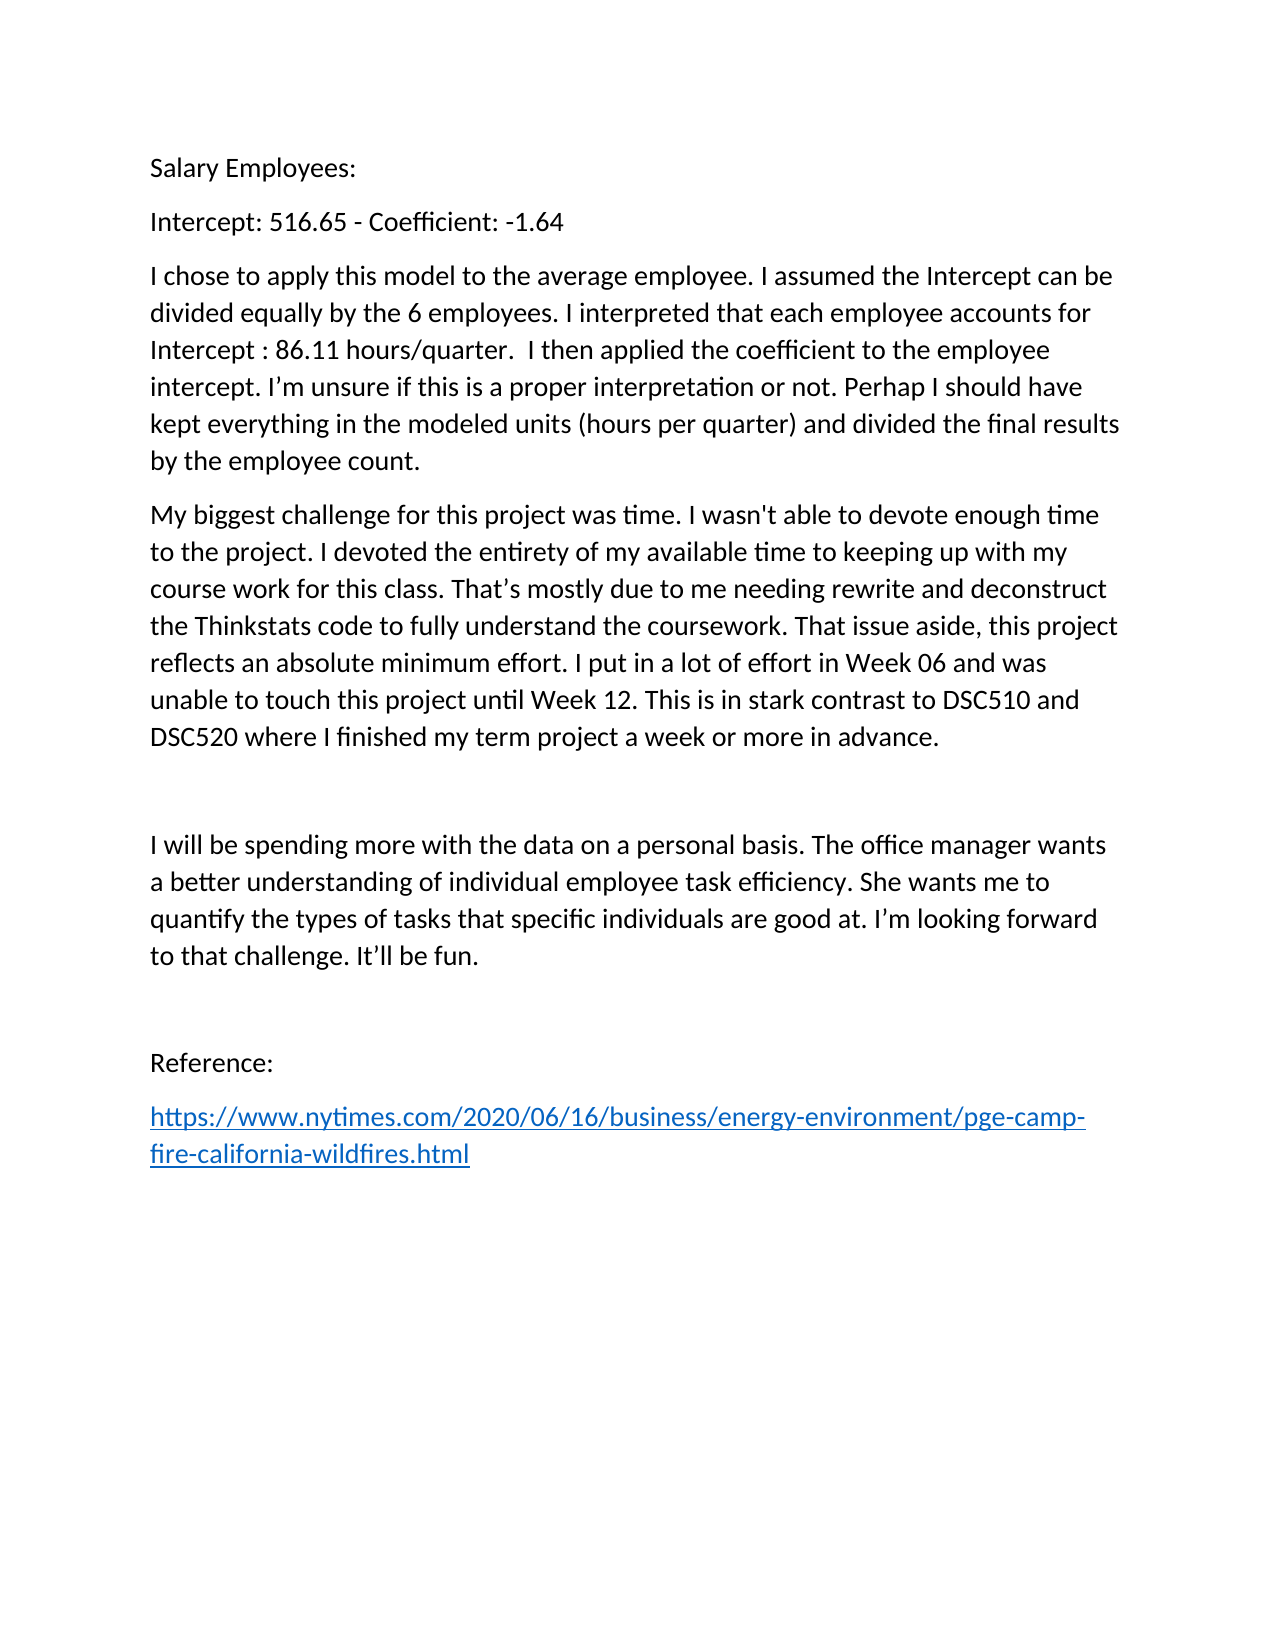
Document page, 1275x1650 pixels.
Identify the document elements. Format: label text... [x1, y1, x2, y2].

text https://www.nytimes.com/2020/06/16/business/energy-environment/pge-camp-fire-california-wildfires.html [150, 1099, 1125, 1171]
text Salary Employees: [150, 150, 1125, 184]
text Intercept: 516.65 - Coefficient: -1.64 [150, 204, 1125, 238]
text Reference: [150, 1045, 1125, 1080]
text I will be spending more with the data on a personal basis. The office manager wants a better understanding of individual employee task efficiency. She wants me to quantify the types of tasks that specific individuals are good at. I’m looking forward to that challenge. It’ll be fun. [150, 827, 1125, 972]
text My biggest challenge for this project was time. I wasn't able to devote enough time to the project. I devoted the entirety of my available time to keeping up with my course work for this class. That’s mostly due to me needing rewrite and deconstruct the Thinkstats code to fully understand the coursework. That issue aside, this project reflects an absolute minimum effort. I put in a lot of effort in Week 06 and was unable to touch this project until Week 12. This is in stark contrast to DSC510 and DSC520 where I finished my term project a week or more in advance. [150, 497, 1125, 753]
text I chose to apply this model to the average employee. I assumed the Intercept can be divided equally by the 6 employees. I interpreted that each employee accounts for Intercept : 86.11 hours/quarter. I then applied the coefficient to the employee intercept. I’m unsure if this is a proper interpretation or not. Perhap I should have kept everything in the modeled units (hours per quarter) and divided the final results by the employee count. [150, 257, 1125, 477]
